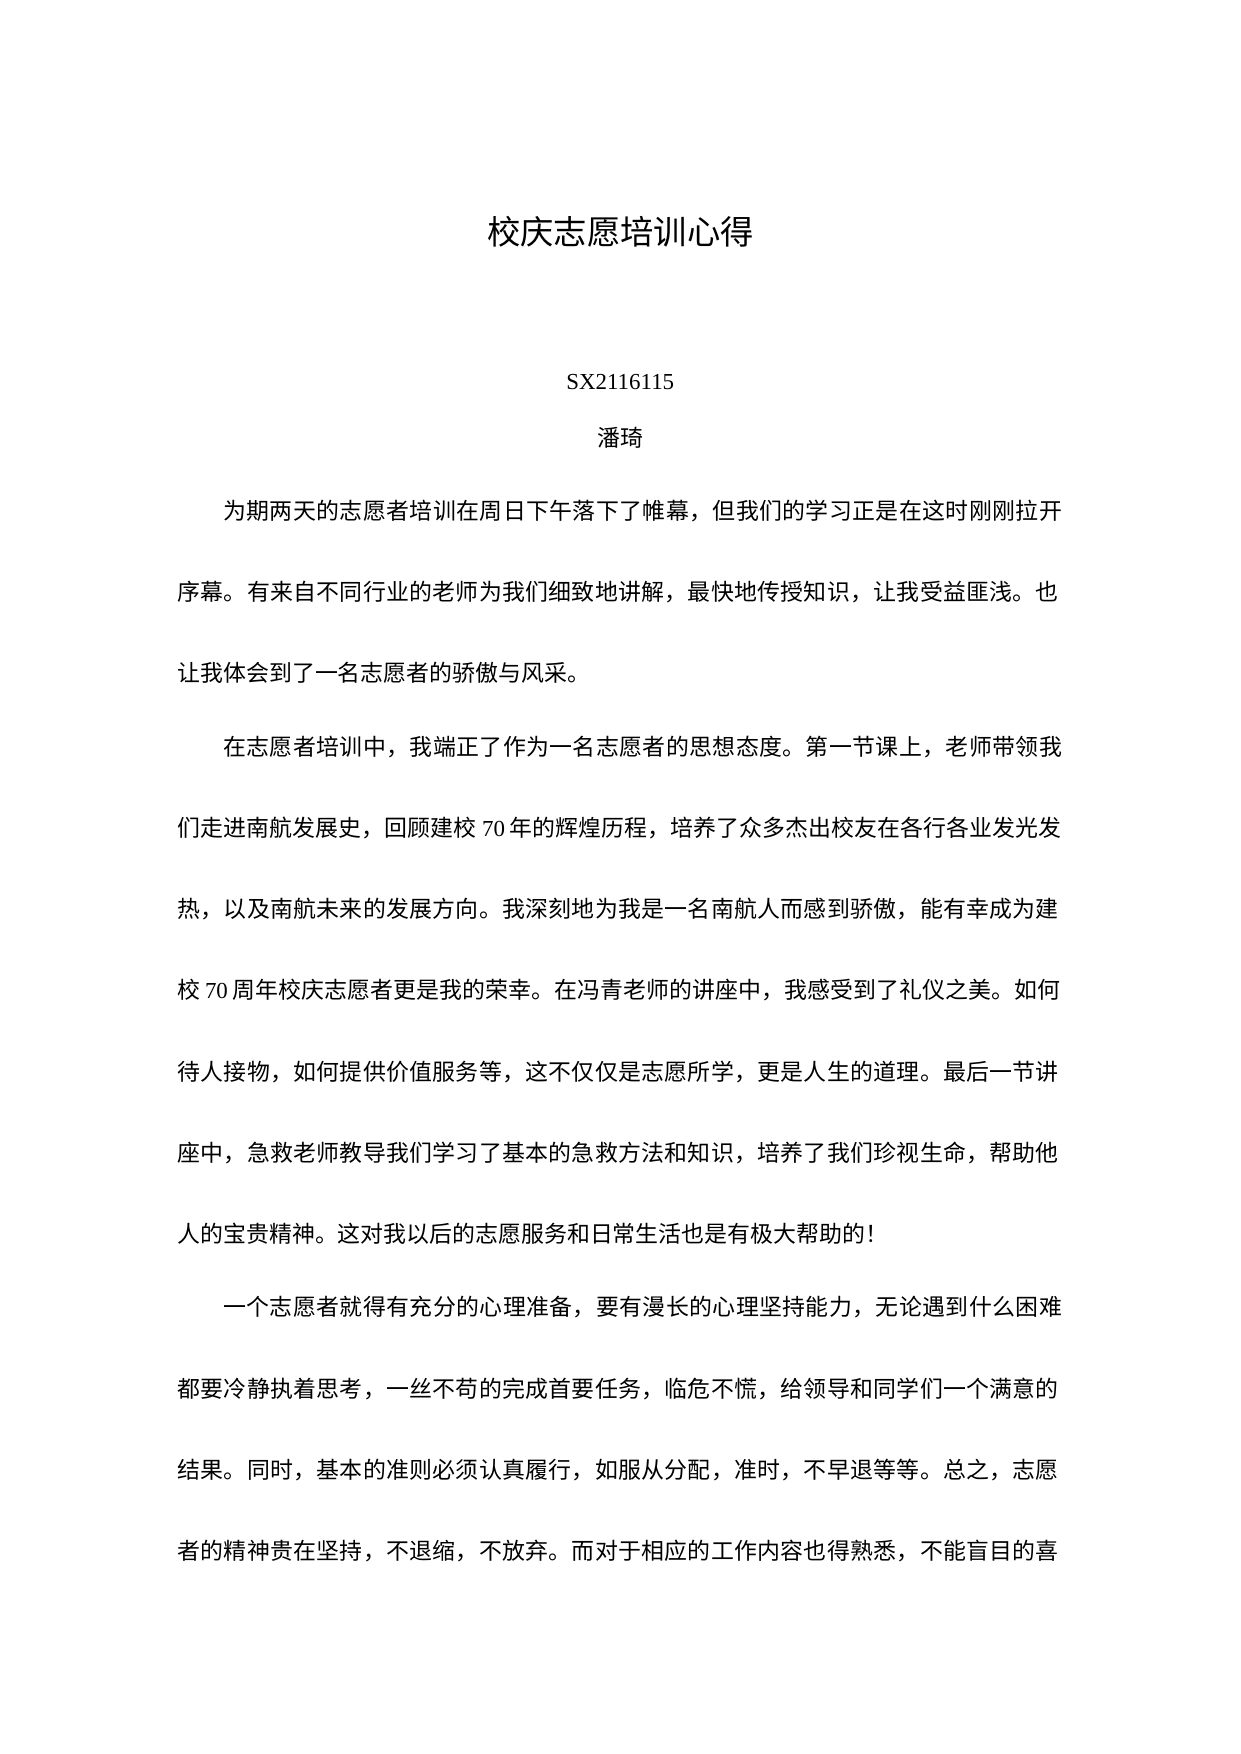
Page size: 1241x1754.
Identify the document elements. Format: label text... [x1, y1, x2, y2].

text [177, 1273, 1063, 1582]
text 潘琦 [177, 404, 1063, 469]
subtitle 校庆志愿培训心得 [177, 197, 1063, 262]
text SX2116115 [177, 365, 1063, 397]
text 在志愿者培训中，我端正了作为一名志愿者的思想态度。第一节课上，老师带领我们走进南航发展史，回顾建校70年的辉煌历程，培养了众多杰出校友在各行各业发光发热，以及南航未来的发展方向。我深刻地为我是一名南航人而感到骄傲，能有幸成为建校70周年校庆志愿者更是我的荣幸。在冯青老师的讲座中，我感受到了礼仪之美。如何待人接物，如何提供价值服务等，这不仅仅是志愿所学，更是人生的道理。最后一节讲座中，急救老师教导我们学习了基本的急救方法和知识，培养了我们珍视生命，帮助他人的宝贵精神。这对我以后的志愿服务和日常生活也是有极大帮助的！ [177, 713, 1063, 1265]
text 为期两天的志愿者培训在周日下午落下了帷幕，但我们的学习正是在这时刚刚拉开序幕。有来自不同行业的老师为我们细致地讲解，最快地传授知识，让我受益匪浅。也让我体会到了一名志愿者的骄傲与风采。 [177, 477, 1063, 704]
